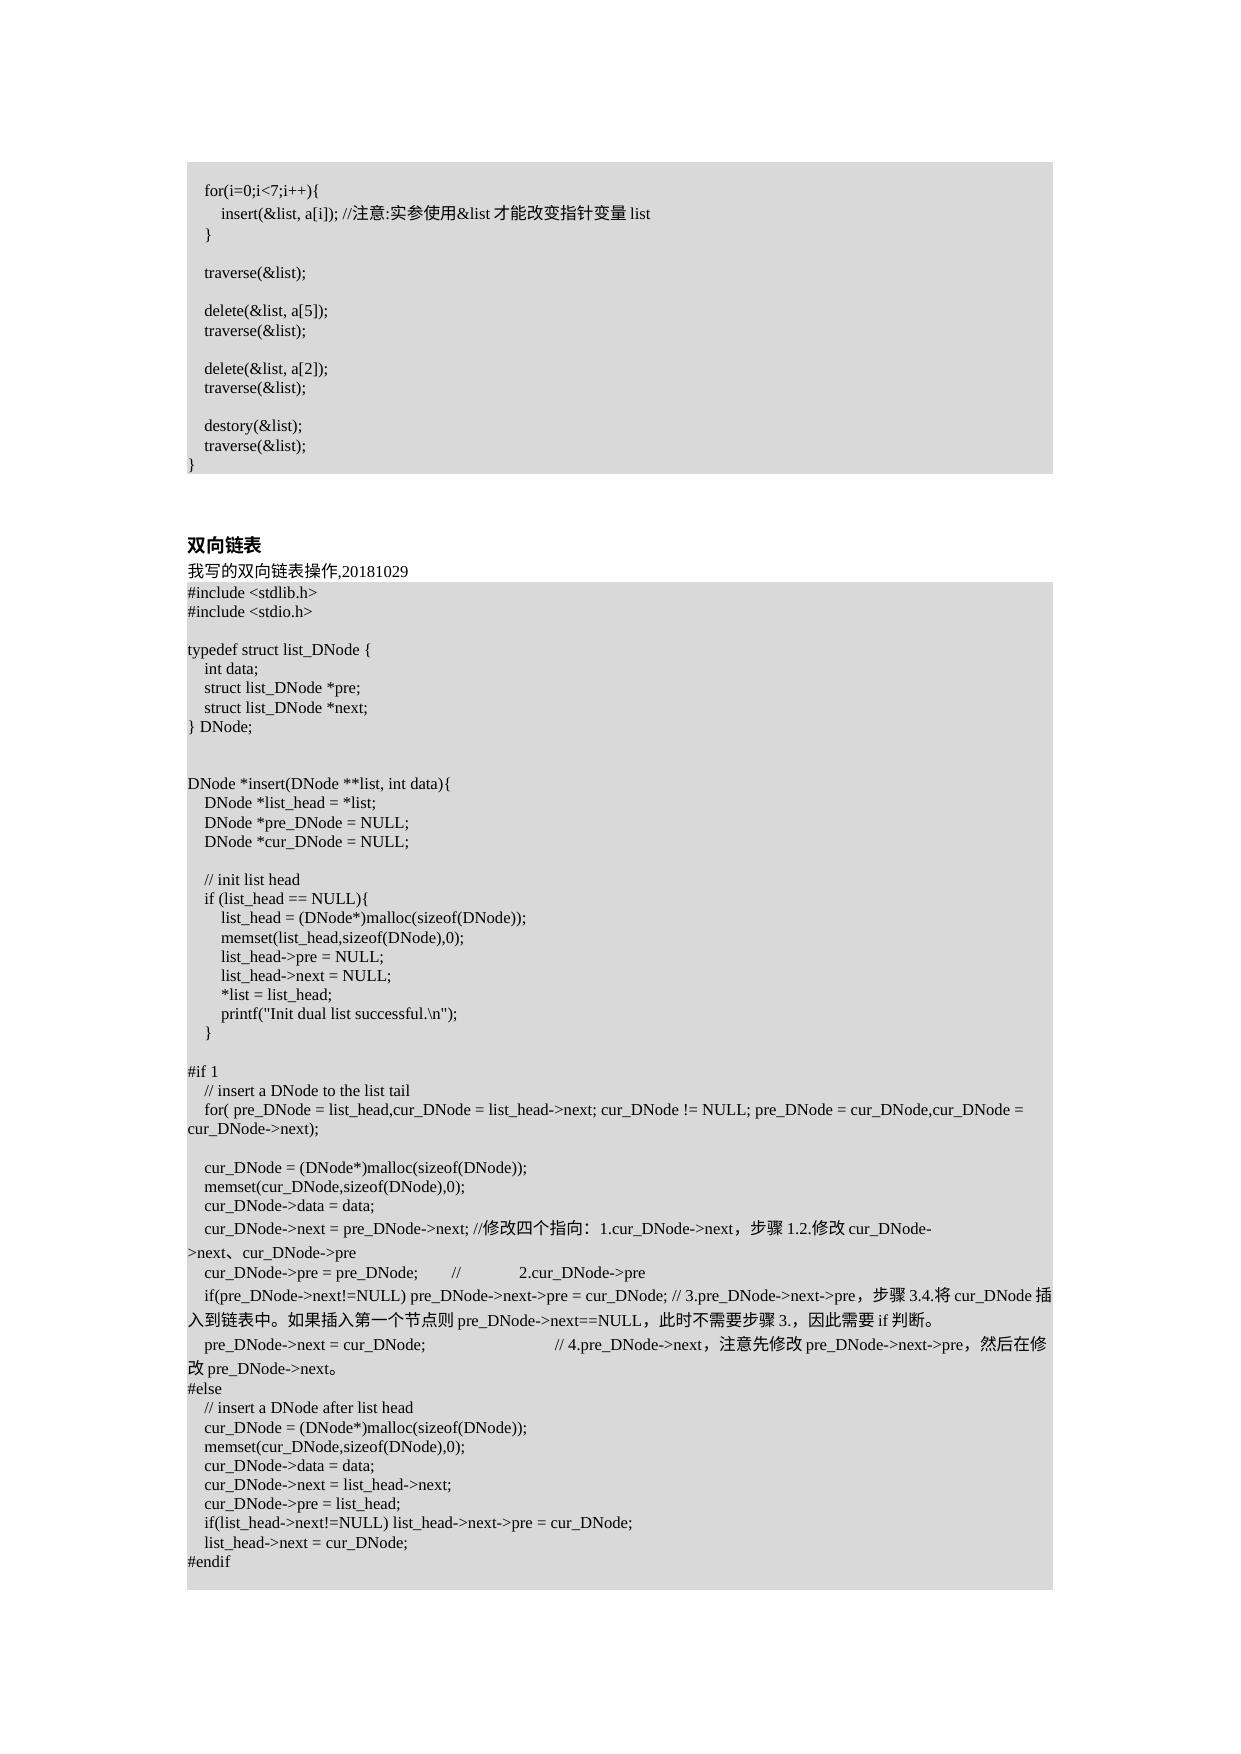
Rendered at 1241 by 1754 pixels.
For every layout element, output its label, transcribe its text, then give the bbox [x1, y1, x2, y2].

text #else [187, 1379, 1053, 1398]
text DNode *cur_DNode = NULL; [187, 832, 1053, 851]
text traverse(&list); [187, 435, 1053, 454]
text *list = list_head; [187, 985, 1053, 1004]
text } [187, 224, 1053, 244]
text 我写的双向链表操作,20181029 [187, 558, 1053, 582]
text #include <stdlib.h> [187, 582, 1053, 602]
text if (list_head == NULL){ [187, 889, 1053, 908]
text // init list head [187, 870, 1053, 889]
text if(list_head->next!=NULL) list_head->next->pre = cur_DNode; [187, 1513, 1053, 1532]
text DNode *list_head = *list; [187, 793, 1053, 812]
text // insert a DNode to the list tail [187, 1081, 1053, 1100]
text if(pre_DNode->next!=NULL) pre_DNode->next->pre = cur_DNode; // 3.pre_DNode->next->pre，步骤3.4.将cur_DNode插入到链表中。如果插入第一个节点则pre_DNode->next==NULL，此时不需要步骤3.，因此需要if判断。 [187, 1282, 1053, 1331]
text typedef struct list_DNode { [187, 640, 1053, 659]
text } [187, 1023, 1053, 1042]
text cur_DNode = (DNode*)malloc(sizeof(DNode)); [187, 1417, 1053, 1437]
text DNode *pre_DNode = NULL; [187, 812, 1053, 832]
subtitle 双向链表 [187, 531, 1053, 558]
text cur_DNode->next = list_head->next; [187, 1475, 1053, 1494]
text DNode *insert(DNode **list, int data){ [187, 774, 1053, 793]
text cur_DNode->pre = pre_DNode; // 2.cur_DNode->pre [187, 1263, 1053, 1282]
text cur_DNode->data = data; [187, 1196, 1053, 1215]
text memset(cur_DNode,sizeof(DNode),0); [187, 1177, 1053, 1196]
text printf("Init dual list successful.\n"); [187, 1004, 1053, 1023]
text struct list_DNode *pre; [187, 678, 1053, 697]
text #endif [187, 1552, 1053, 1571]
text cur_DNode = (DNode*)malloc(sizeof(DNode)); [187, 1157, 1053, 1177]
text cur_DNode->pre = list_head; [187, 1494, 1053, 1513]
text // insert a DNode after list head [187, 1398, 1053, 1417]
text memset(cur_DNode,sizeof(DNode),0); [187, 1437, 1053, 1456]
text traverse(&list); [187, 320, 1053, 339]
text memset(list_head,sizeof(DNode),0); [187, 927, 1053, 947]
text #include <stdio.h> [187, 602, 1053, 621]
text for(i=0;i<7;i++){ [187, 181, 1053, 200]
text list_head = (DNode*)malloc(sizeof(DNode)); [187, 908, 1053, 927]
text delete(&list, a[5]); [187, 301, 1053, 320]
text list_head->pre = NULL; [187, 947, 1053, 966]
text for( pre_DNode = list_head,cur_DNode = list_head->next; cur_DNode != NULL; pre_DNode = cur_DNode,cur_DNode = cur_DNode->next); [187, 1100, 1053, 1138]
text pre_DNode->next = cur_DNode; // 4.pre_DNode->next，注意先修改pre_DNode->next->pre，然后在修改pre_DNode->next。 [187, 1331, 1053, 1379]
text list_head->next = cur_DNode; [187, 1532, 1053, 1552]
text } [187, 454, 1053, 474]
text #if 1 [187, 1062, 1053, 1081]
text insert(&list, a[i]); //注意:实参使用&list才能改变指针变量list [187, 200, 1053, 224]
text delete(&list, a[2]); [187, 359, 1053, 378]
text list_head->next = NULL; [187, 966, 1053, 985]
text cur_DNode->data = data; [187, 1456, 1053, 1475]
text int data; [187, 659, 1053, 678]
text destory(&list); [187, 416, 1053, 435]
text traverse(&list); [187, 378, 1053, 397]
text } DNode; [187, 717, 1053, 736]
text struct list_DNode *next; [187, 697, 1053, 717]
text cur_DNode->next = pre_DNode->next; //修改四个指向：1.cur_DNode->next，步骤1.2.修改cur_DNode->next、cur_DNode->pre [187, 1215, 1053, 1263]
text traverse(&list); [187, 263, 1053, 282]
